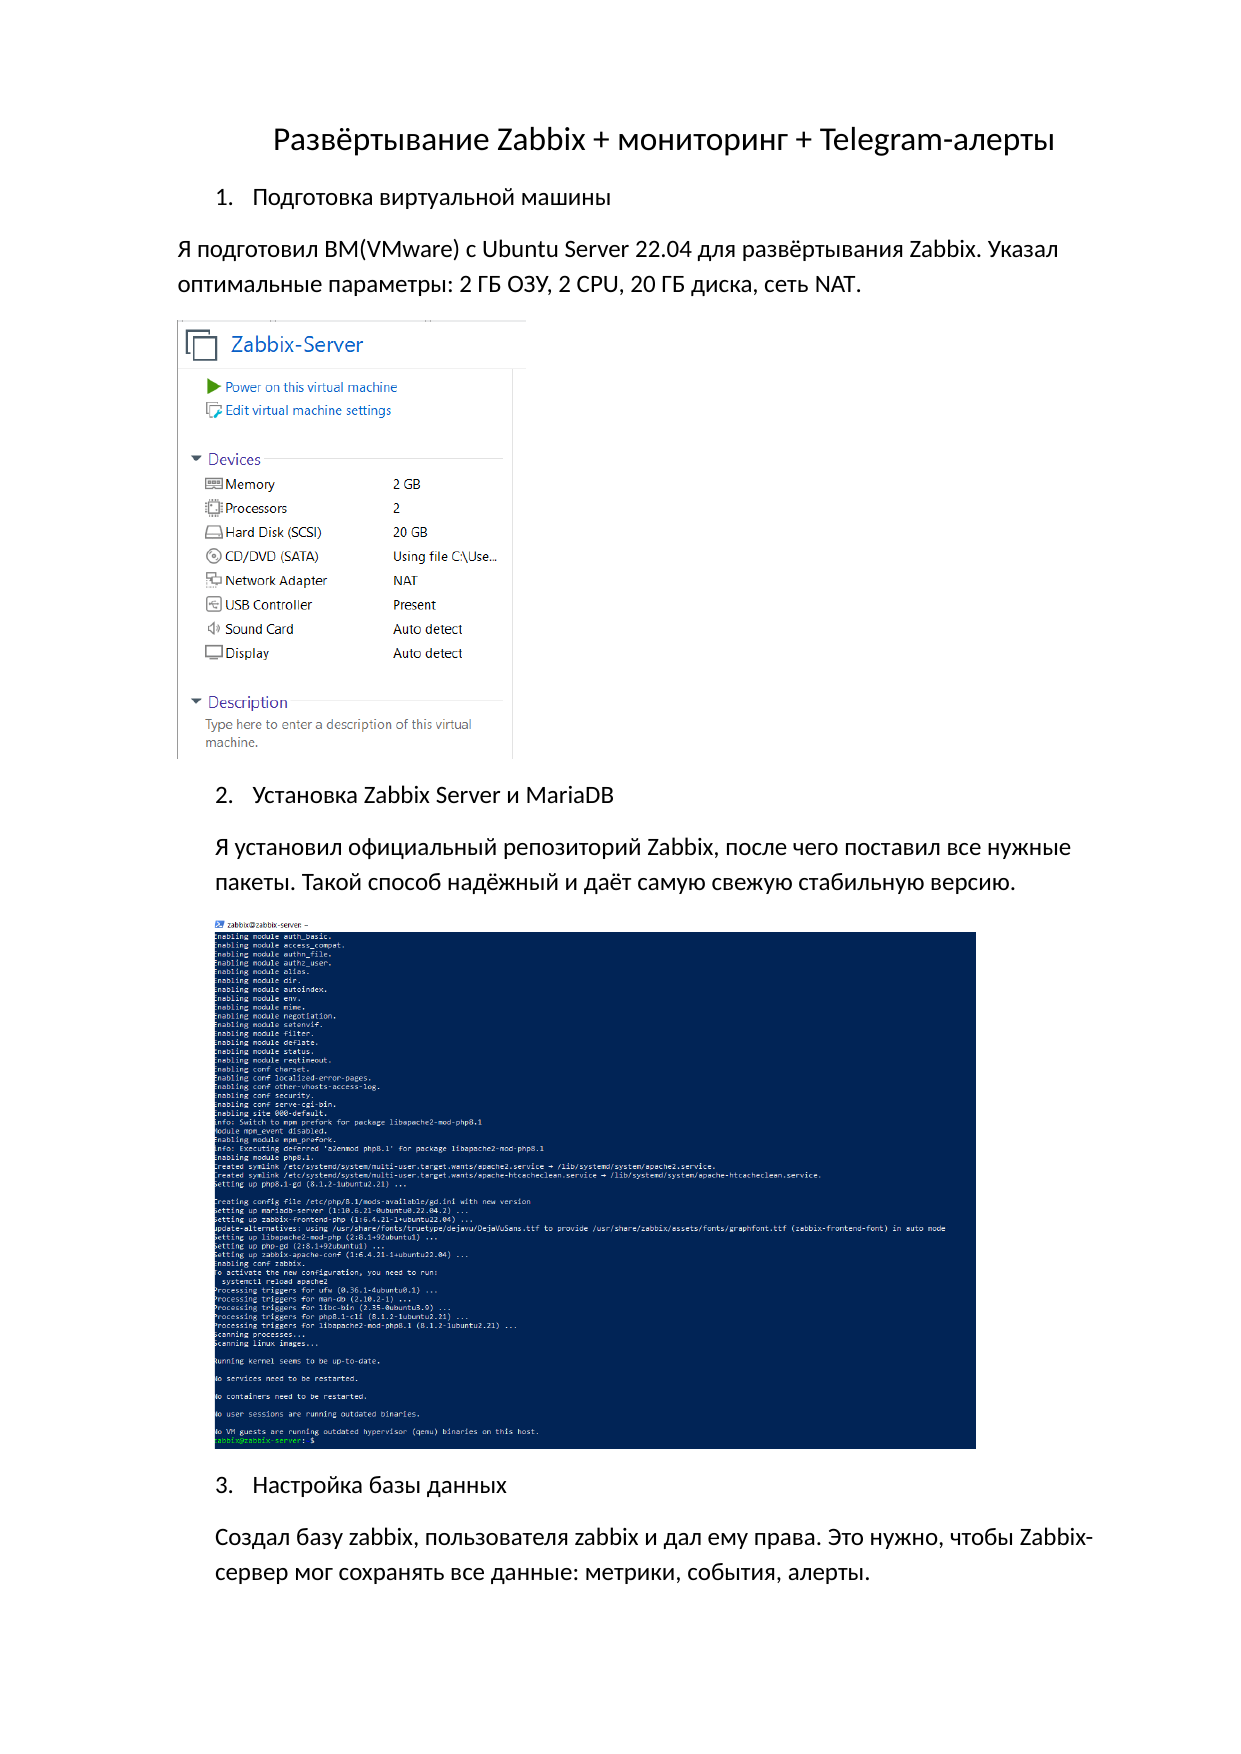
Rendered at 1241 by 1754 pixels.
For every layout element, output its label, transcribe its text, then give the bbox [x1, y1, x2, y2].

picture [177, 320, 526, 759]
picture [214, 918, 976, 1449]
text Развёртывание Zabbix + мониторинг + Telegram-алерты [177, 118, 1152, 159]
text Я установил официальный репозиторий Zabbix, после чего поставил все нужные пакеты. Такой способ надёжный и даёт самую свежую стабильную версию. [215, 831, 1152, 897]
text Создал базу zabbix, пользователя zabbix и дал ему права. Это нужно, чтобы Zabbix-сервер мог сохранять все данные: метрики, события, алерты. [215, 1521, 1152, 1586]
list Установка Zabbix Server и MariaDB [215, 780, 1152, 810]
text Я подготовил ВМ(VMware) с Ubuntu Server 22.04 для развёртывания Zabbix. Указал оптимальные параметры: 2 ГБ ОЗУ, 2 CPU, 20 ГБ диска, сеть NAT. [177, 233, 1152, 299]
list Настройка базы данных [215, 1469, 1152, 1500]
list Подготовка виртуальной машины [215, 182, 1152, 212]
